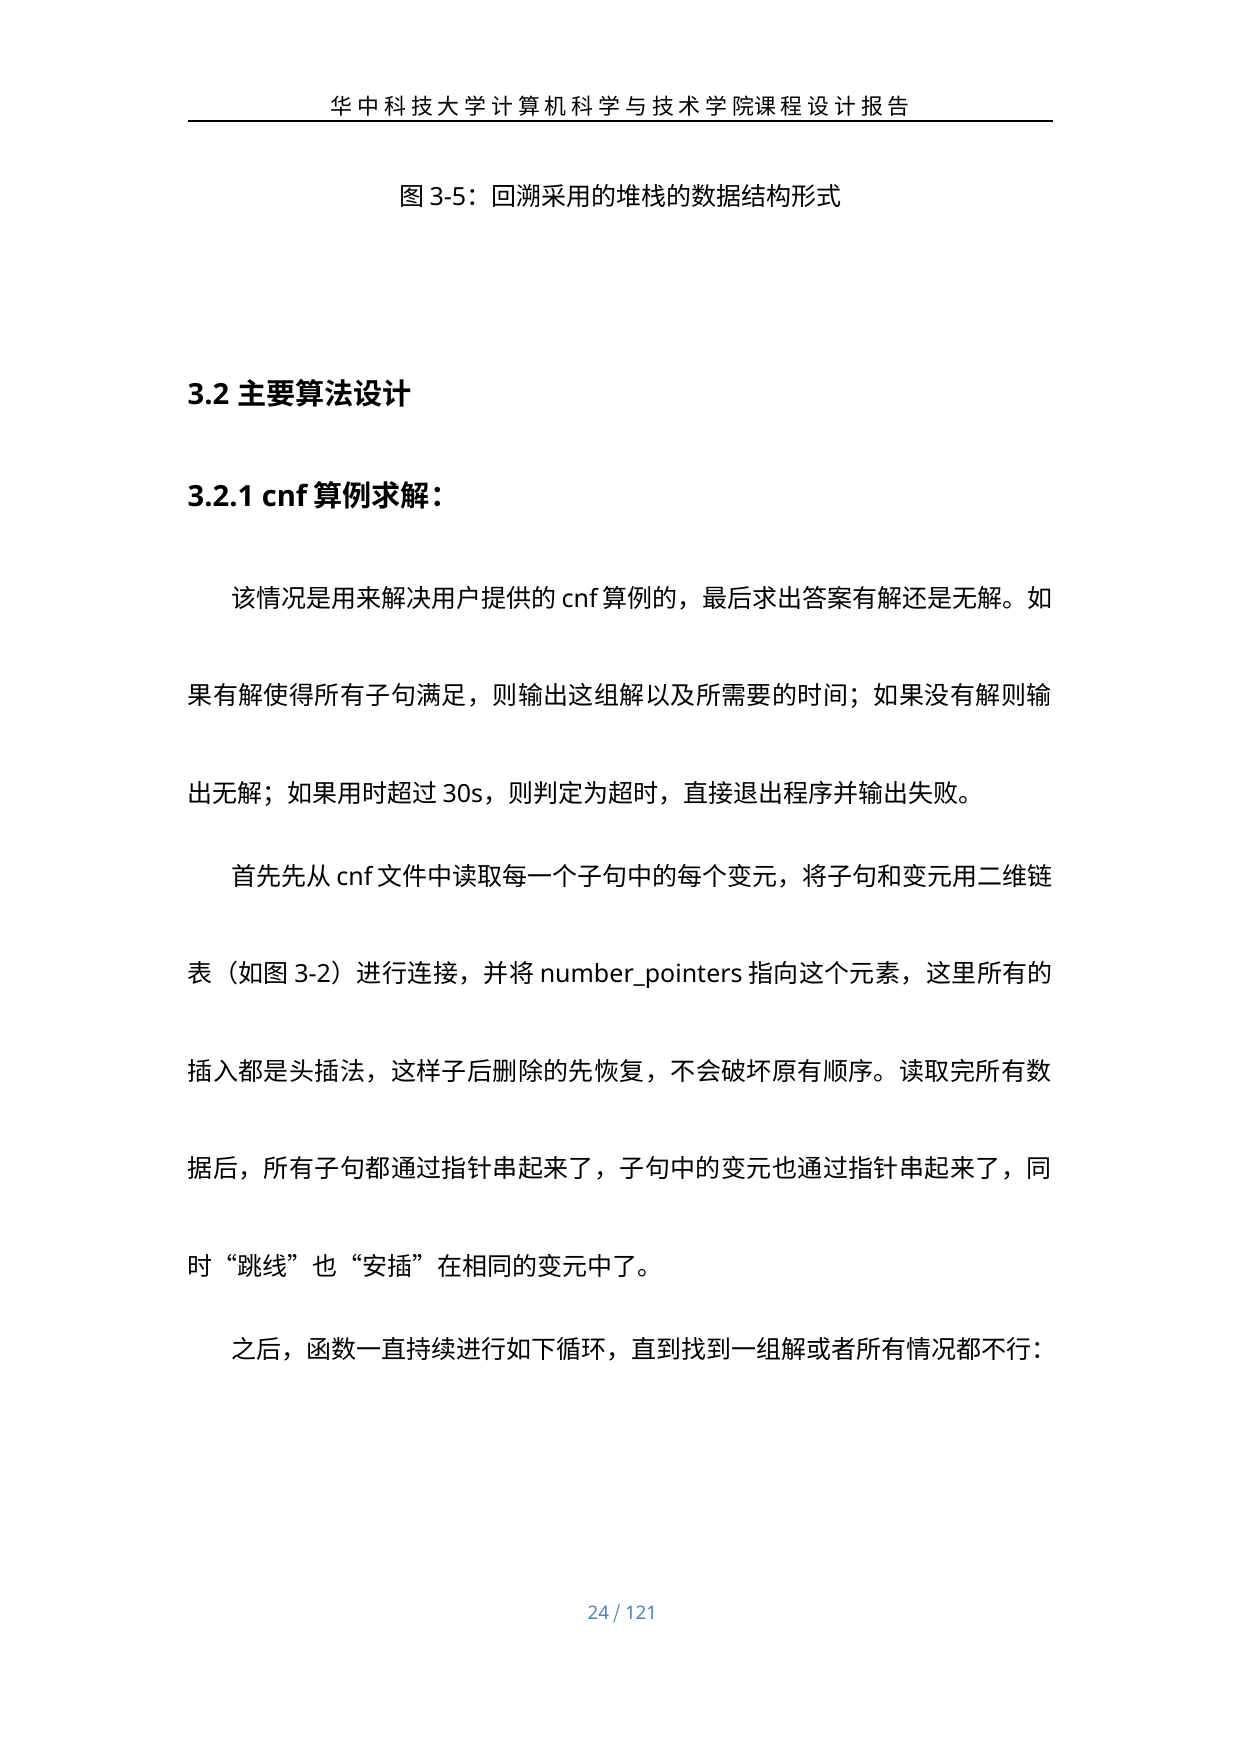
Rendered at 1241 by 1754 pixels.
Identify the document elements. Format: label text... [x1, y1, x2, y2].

text 该情况是用来解决用户提供的cnf算例的，最后求出答案有解还是无解。如果有解使得所有子句满足，则输出这组解以及所需要的时间；如果没有解则输出无解；如果用时超过30s，则判定为超时，直接退出程序并输出失败。 [187, 564, 1053, 824]
text 3.2.1 cnf算例求解： [187, 462, 1053, 527]
text 图3-5：回溯采用的堆栈的数据结构形式 [187, 162, 1053, 227]
text 3.2 主要算法设计 [187, 359, 1053, 424]
text 之后，函数一直持续进行如下循环，直到找到一组解或者所有情况都不行： [187, 1315, 1053, 1380]
text 首先先从cnf文件中读取每一个子句中的每个变元，将子句和变元用二维链表（如图3-2）进行连接，并将number_pointers指向这个元素，这里所有的插入都是头插法，这样子后删除的先恢复，不会破坏原有顺序。读取完所有数据后，所有子句都通过指针串起来了，子句中的变元也通过指针串起来了，同时“跳线”也“安插”在相同的变元中了。 [187, 842, 1053, 1297]
